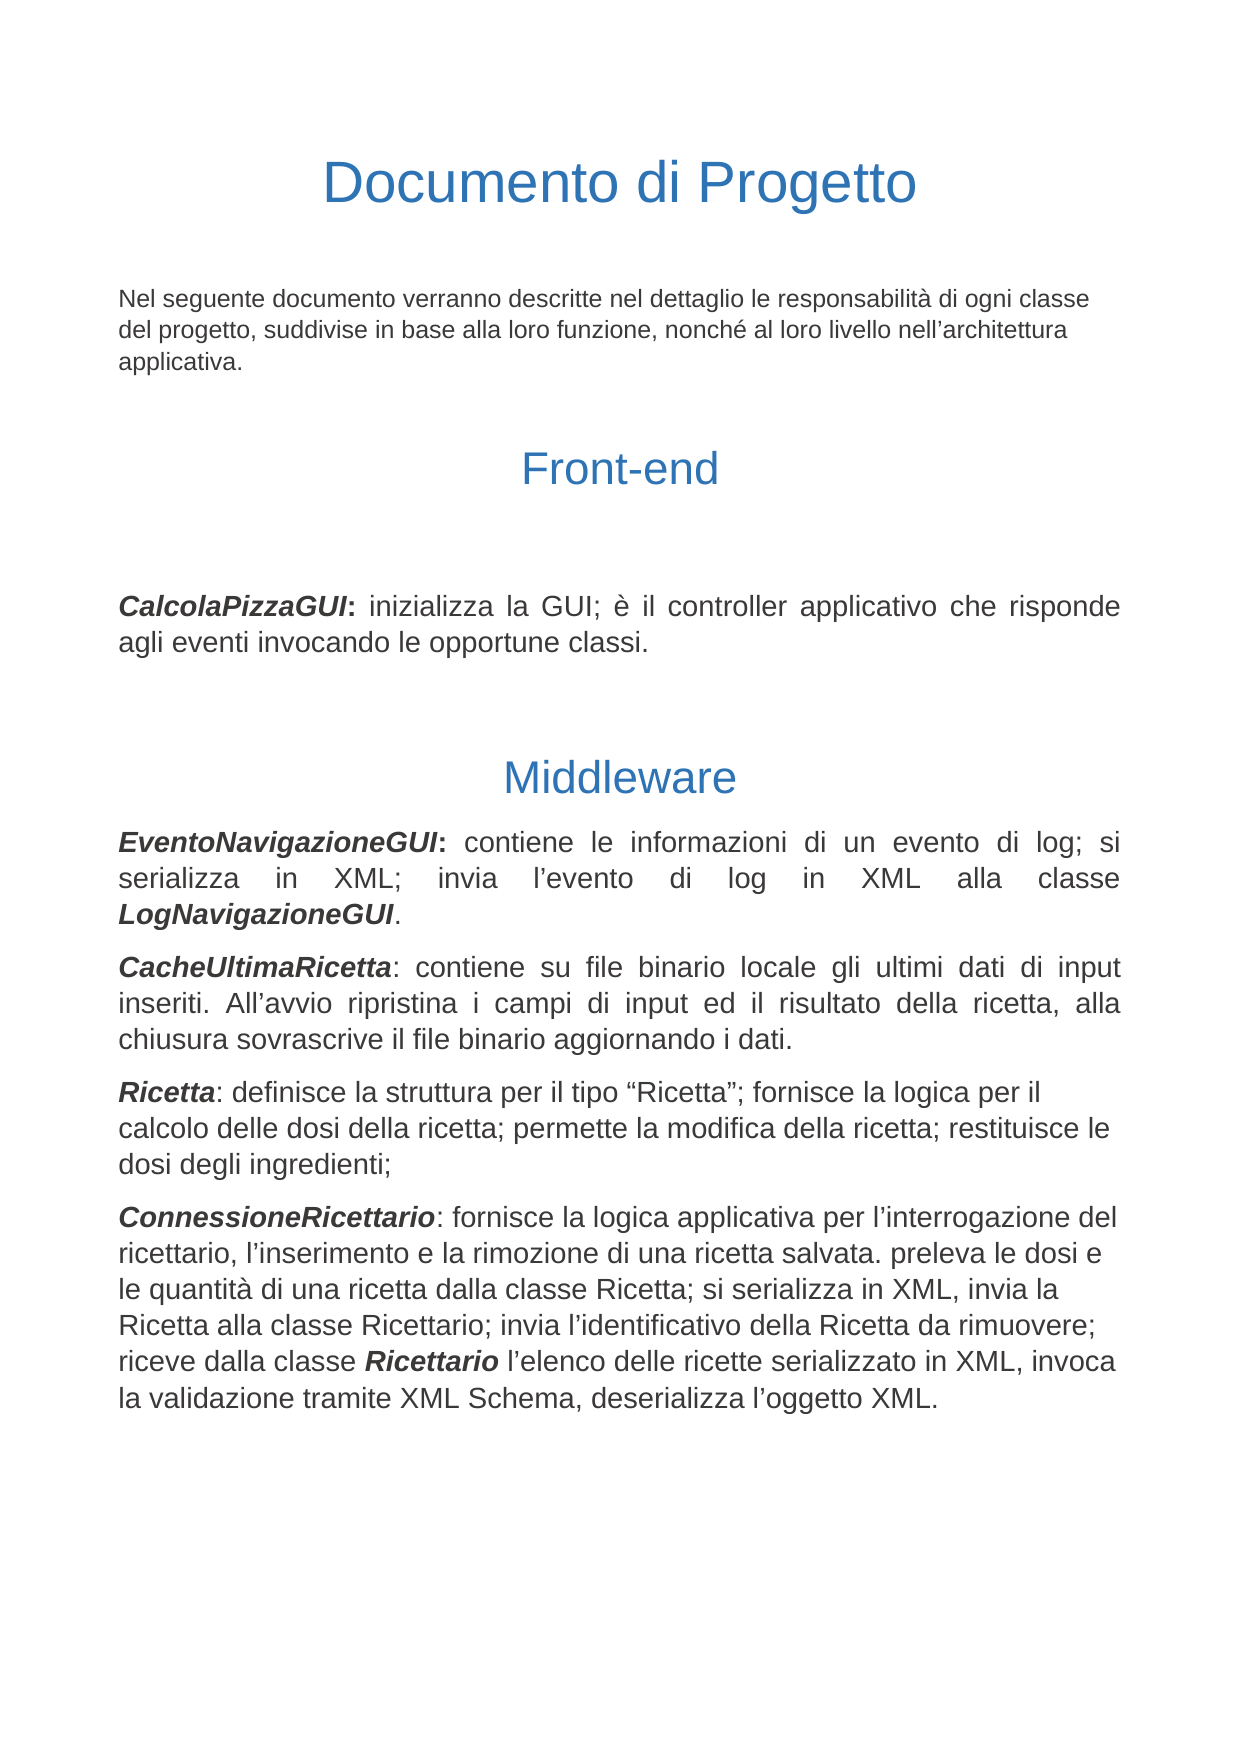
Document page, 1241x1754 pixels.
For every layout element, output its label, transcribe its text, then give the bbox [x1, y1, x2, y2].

text Front-end [118, 441, 1122, 494]
text ConnessioneRicettario: fornisce la logica applicativa per l’interrogazione del ricettario, l’inserimento e la rimozione di una ricetta salvata. preleva le dosi e le quantità di una ricetta dalla classe Ricetta; si serializza in XML, invia la Ricetta alla classe Ricettario; invia l’identificativo della Ricetta da rimuovere; riceve dalla classe Ricettario l’elenco delle ricette serializzato in XML, invoca la validazione tramite XML Schema, deserializza l’oggetto XML. [118, 1200, 1122, 1414]
text EventoNavigazioneGUI: contiene le informazioni di un evento di log; si serializza in XML; invia l’evento di log in XML alla classe LogNavigazioneGUI. [118, 824, 1122, 930]
text Nel seguente documento verranno descritte nel dettaglio le responsabilità di ogni classe del progetto, suddivise in base alla loro funzione, nonché al loro livello nell’architettura applicativa. [118, 284, 1122, 375]
text Documento di Progetto [118, 148, 1122, 215]
text Ricetta: definisce la struttura per il tipo “Ricetta”; fornisce la logica per il calcolo delle dosi della ricetta; permette la modifica della ricetta; restituisce le dosi degli ingredienti; [118, 1075, 1122, 1181]
text CacheUltimaRicetta: contiene su file binario locale gli ultimi dati di input inseriti. All’avvio ripristina i campi di input ed il risultato della ricetta, alla chiusura sovrascrive il file binario aggiornando i dati. [118, 950, 1122, 1056]
text Middleware [118, 751, 1122, 804]
text CalcolaPizzaGUI: inizializza la GUI; è il controller applicativo che risponde agli eventi invocando le opportune classi. [118, 588, 1122, 658]
